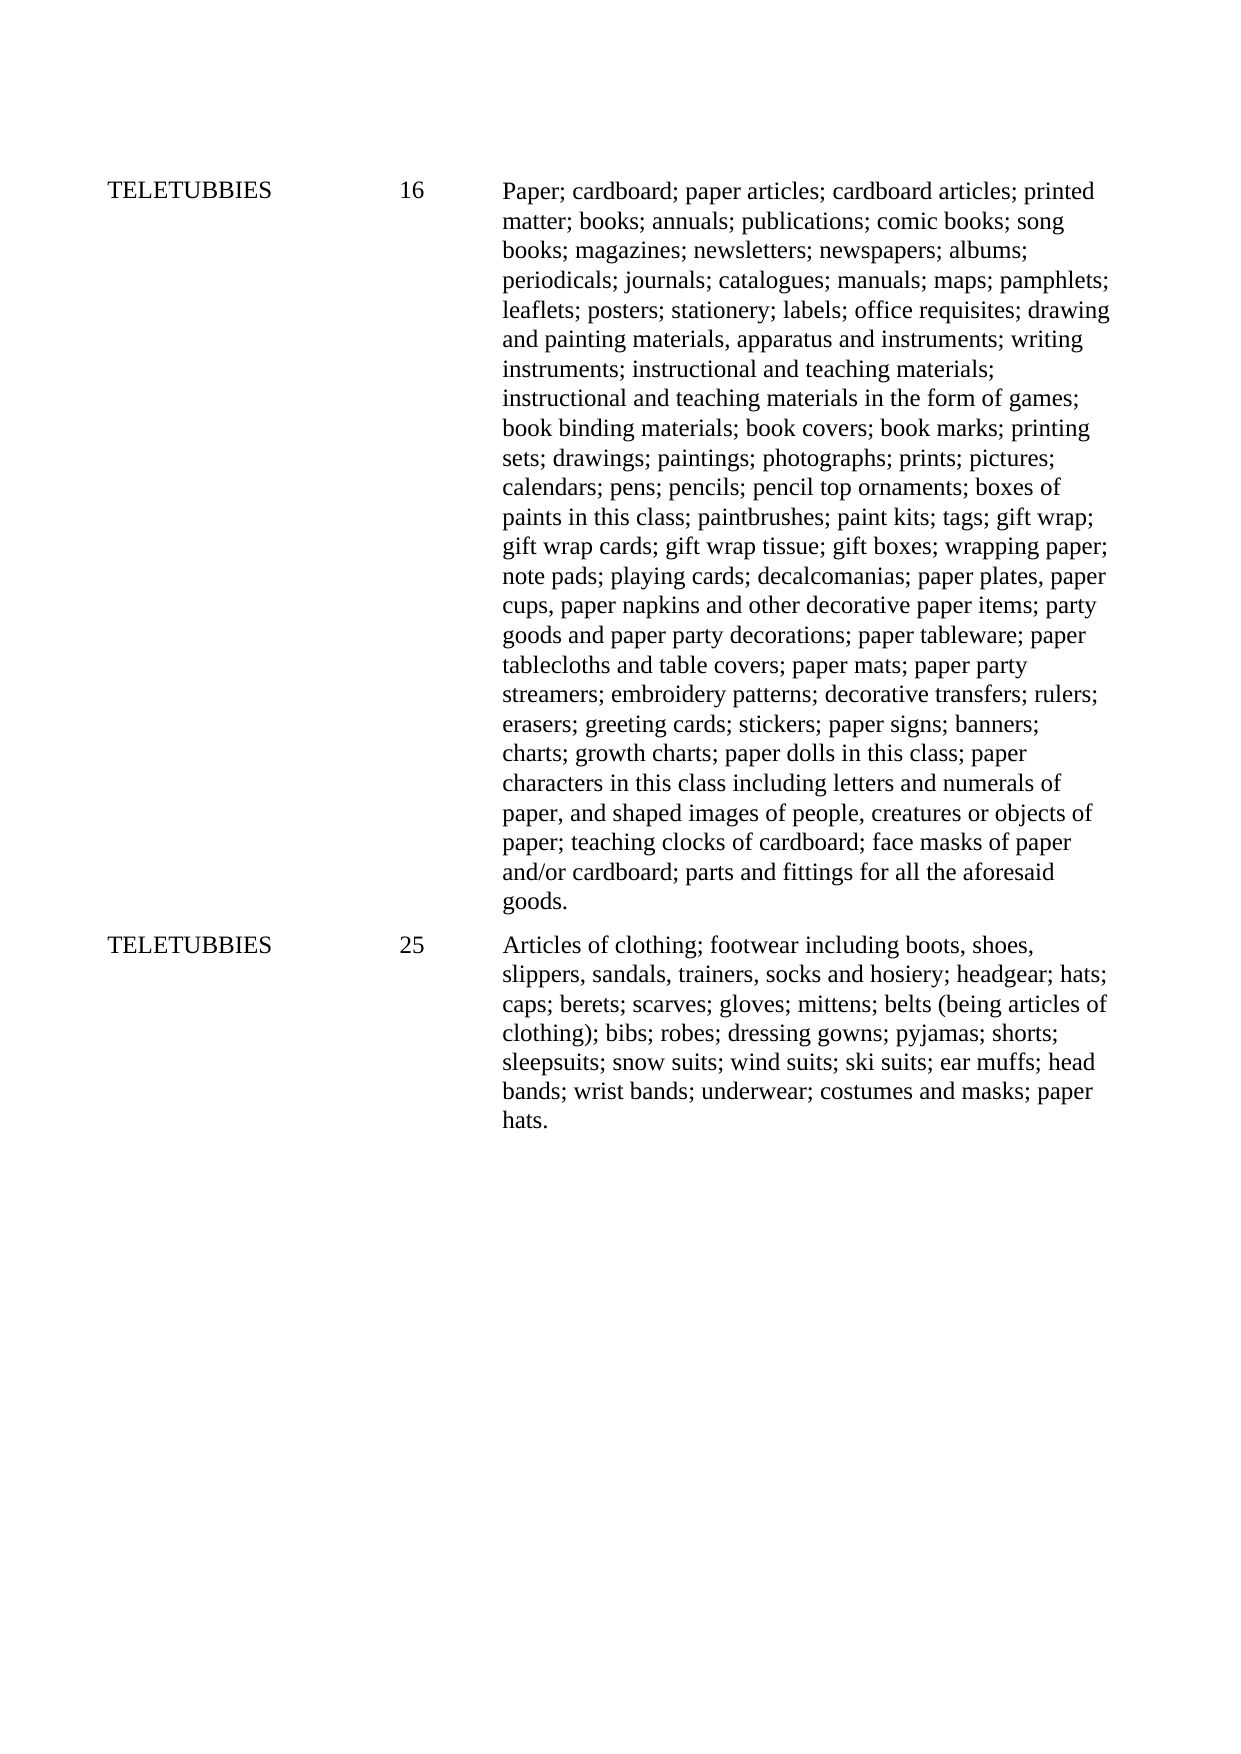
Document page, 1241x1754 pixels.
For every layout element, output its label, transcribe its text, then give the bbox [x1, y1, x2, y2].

table_cell 25 [335, 916, 463, 1136]
table_cell TELETUBBIES [102, 916, 335, 1136]
table_header 16 [335, 176, 463, 916]
table_header TELETUBBIES [102, 176, 335, 916]
table_header Paper; cardboard; paper articles; cardboard articles; printed matter; books; annuals; publications; comic books; song books; magazines; newsletters; newspapers; albums; periodicals; journals; catalogues; manuals; maps; pamphlets; leaflets; posters; stationery; labels; office requisites; drawing and painting materials, apparatus and instruments; writing instruments; instructional and teaching materials; instructional and teaching materials in the form of games; book binding materials; book covers; book marks; printing sets; drawings; paintings; photographs; prints; pictures; calendars; pens; pencils; pencil top ornaments; boxes of paints in this class; paintbrushes; paint kits; tags; gift wrap; gift wrap cards; gift wrap tissue; gift boxes; wrapping paper; note pads; playing cards; decalcomanias; paper plates, paper cups, paper napkins and other decorative paper items; party goods and paper party decorations; paper tableware; paper tablecloths and table covers; paper mats; paper party streamers; embroidery patterns; decorative transfers; rulers; erasers; greeting cards; stickers; paper signs; banners; charts; growth charts; paper dolls in this class; paper characters in this class including letters and numerals of paper, and shaped images of people, creatures or objects of paper; teaching clocks of cardboard; face masks of paper and/or cardboard; parts and fittings for all the aforesaid goods. [463, 176, 1116, 916]
table_cell Articles of clothing; footwear including boots, shoes, slippers, sandals, trainers, socks and hosiery; headgear; hats; caps; berets; scarves; gloves; mittens; belts (being articles of clothing); bibs; robes; dressing gowns; pyjamas; shorts; sleepsuits; snow suits; wind suits; ski suits; ear muffs; head bands; wrist bands; underwear; costumes and masks; paper hats. [463, 916, 1116, 1136]
